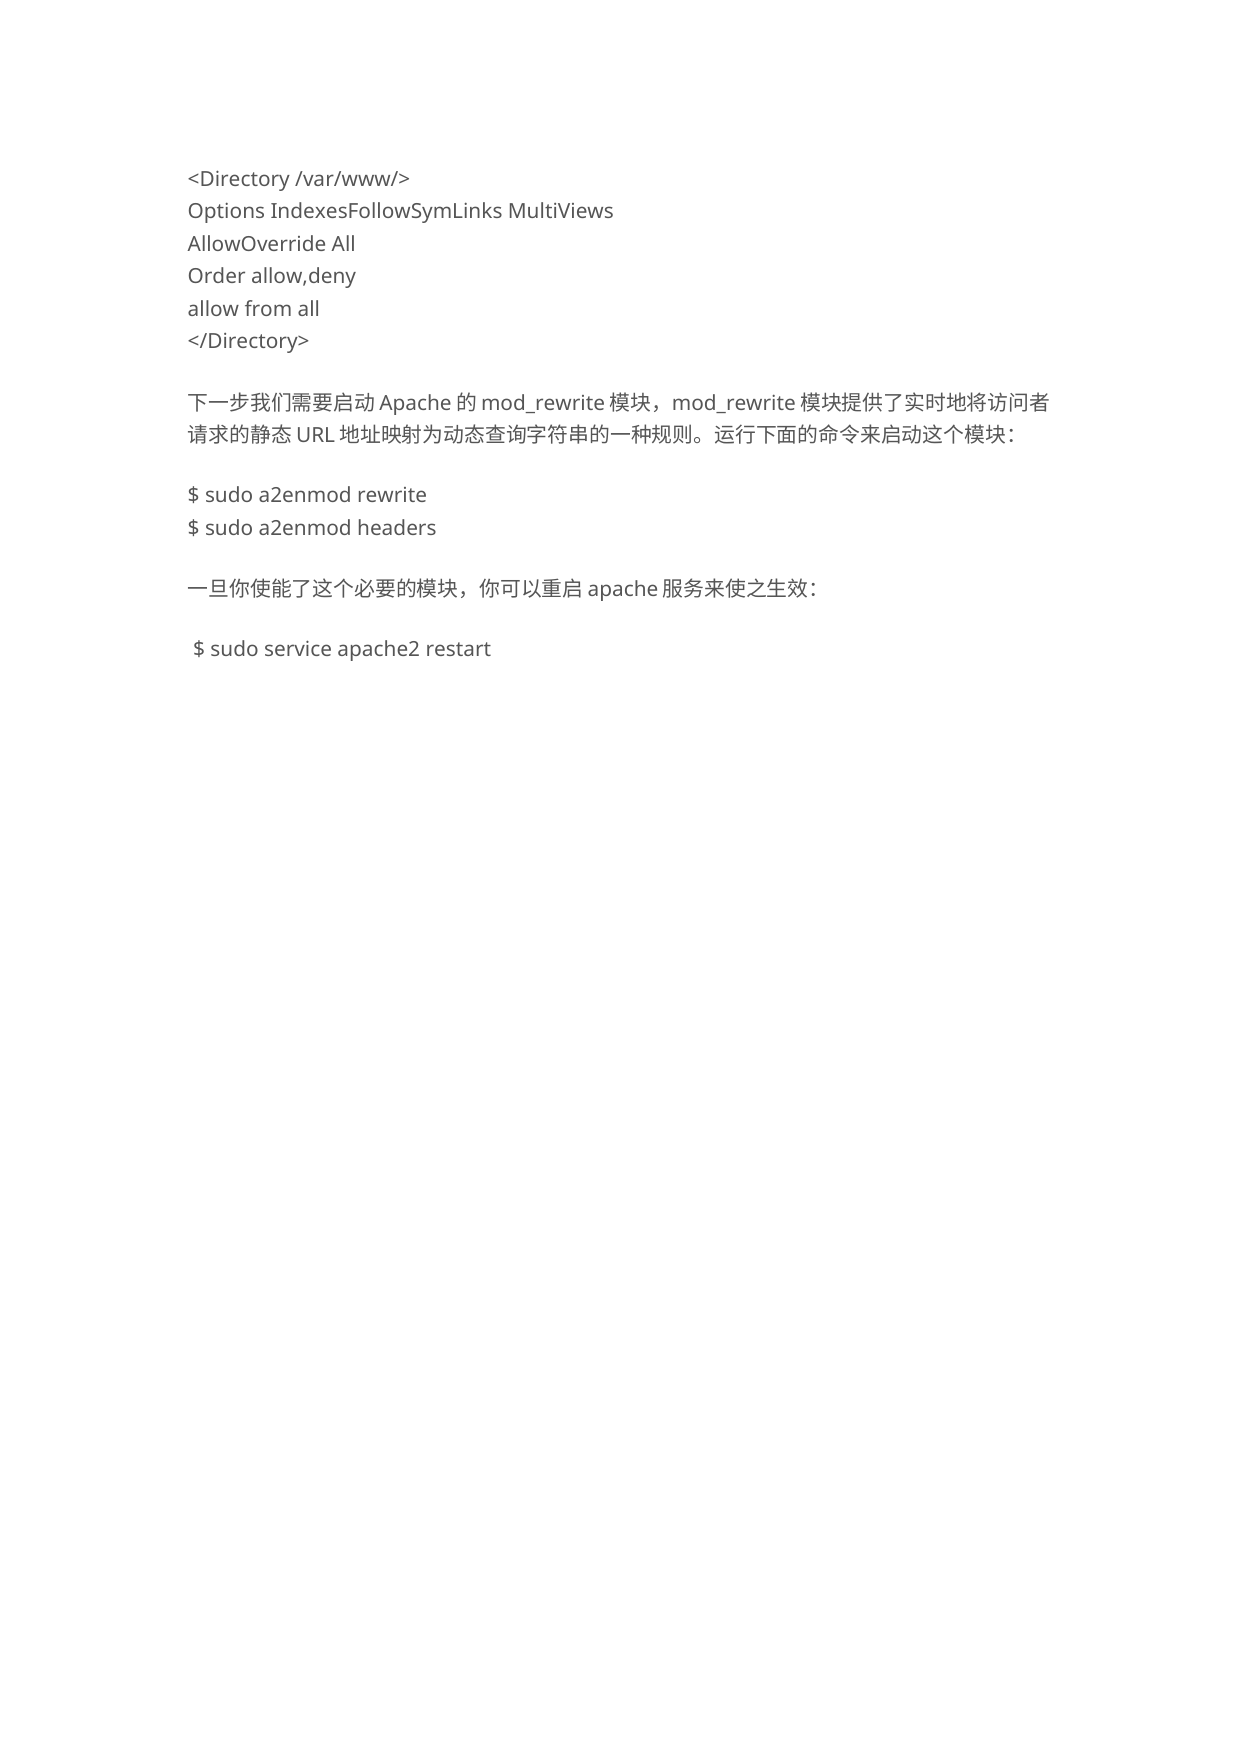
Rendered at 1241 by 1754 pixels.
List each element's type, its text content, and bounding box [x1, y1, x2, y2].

text 下一步我们需要启动Apache的mod_rewrite模块，mod_rewrite模块提供了实时地将访问者请求的静态URL地址映射为动态查询字符串的一种规则。运行下面的命令来启动这个模块： [187, 385, 1053, 450]
text <Directory /var/www/> Options IndexesFollowSymLinks MultiViews AllowOverride All Order allow,deny allow from all </Directory> [187, 162, 1053, 357]
text $ sudo a2enmod rewrite $ sudo a2enmod headers [187, 478, 1053, 543]
text $ sudo service apache2 restart [187, 632, 1053, 664]
text 一旦你使能了这个必要的模块，你可以重启apache服务来使之生效： [187, 571, 1053, 604]
